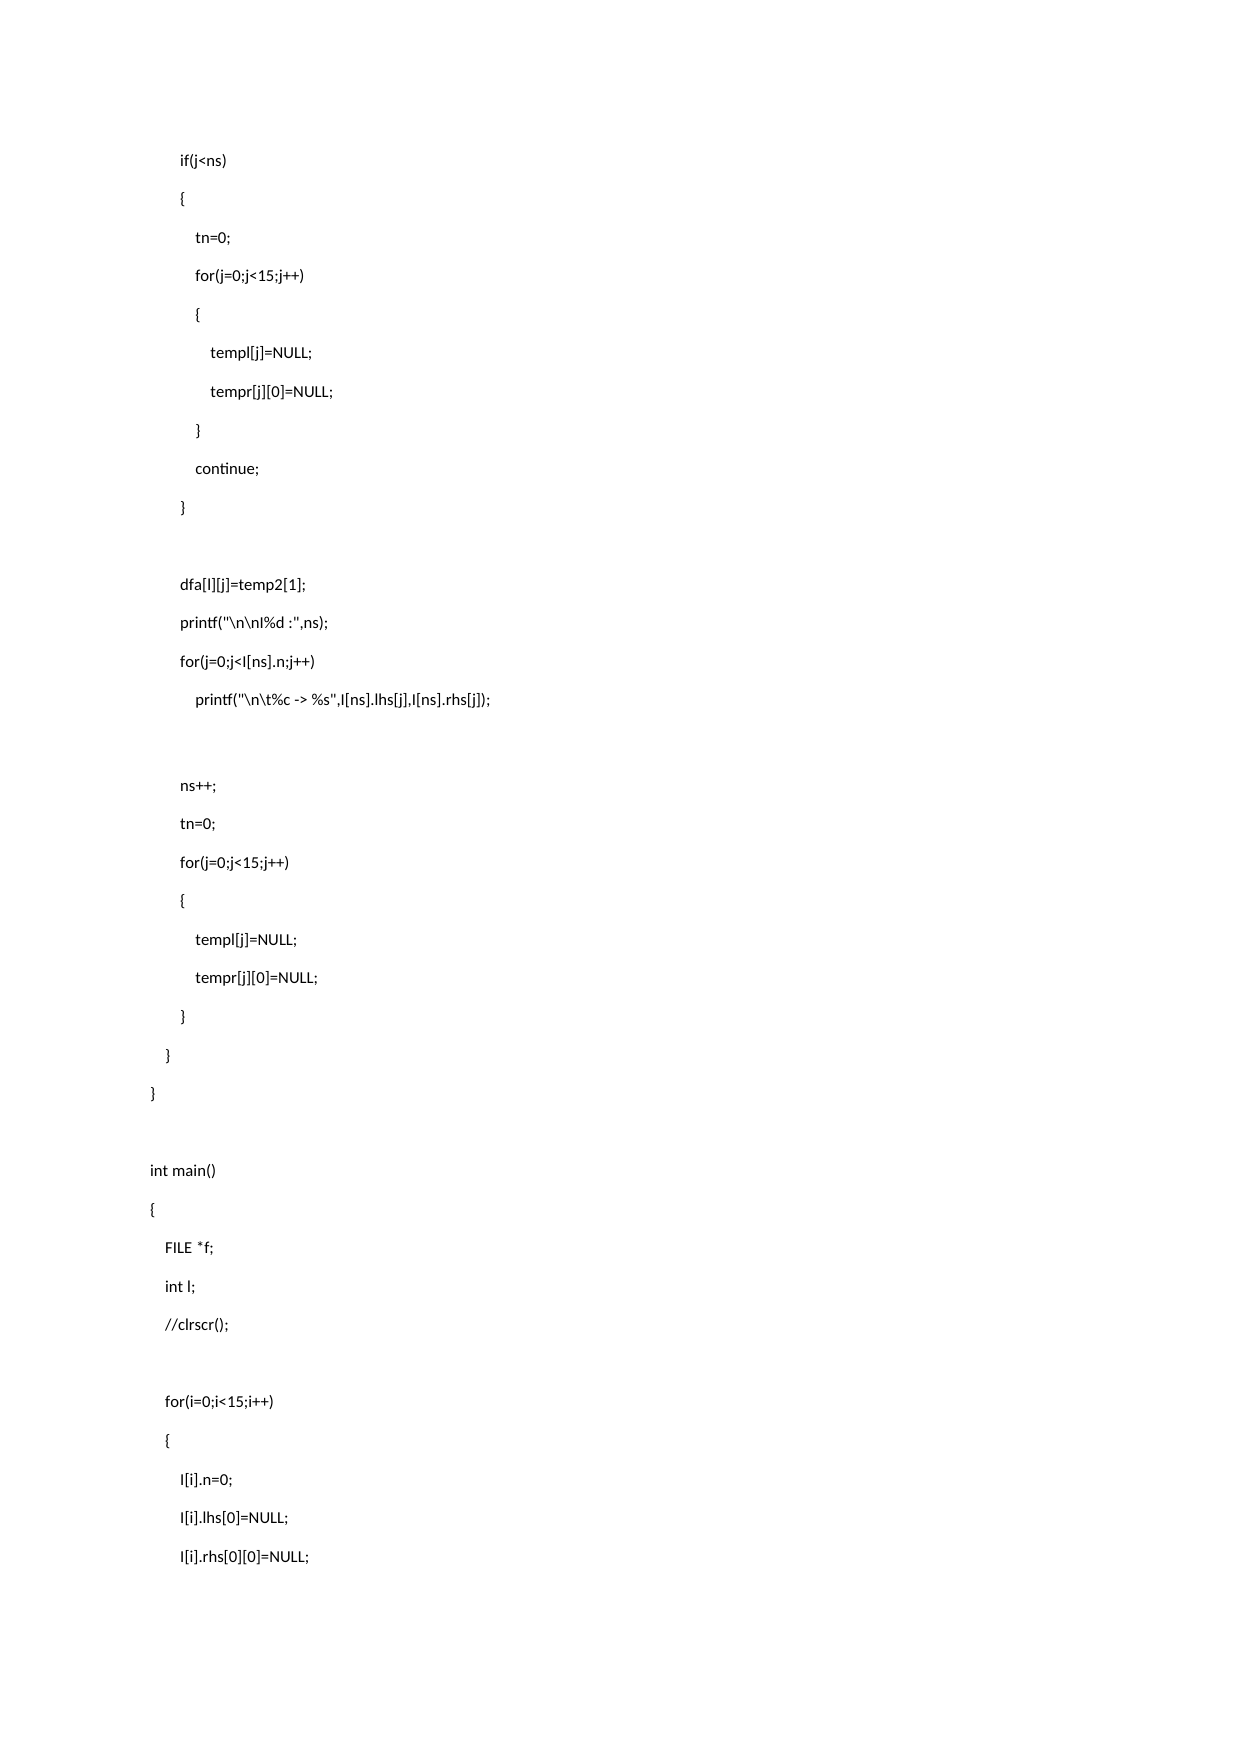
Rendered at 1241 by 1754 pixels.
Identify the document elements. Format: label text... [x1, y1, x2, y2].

text for(i=0;i<15;i++) [150, 1392, 1090, 1412]
text //clrscr(); [150, 1314, 1090, 1335]
text ns++; [150, 775, 1090, 795]
text if(j<ns) [150, 150, 1090, 170]
text I[i].rhs[0][0]=NULL; [150, 1546, 1090, 1566]
text } [150, 420, 1090, 440]
text tn=0; [150, 227, 1090, 247]
text continue; [150, 458, 1090, 479]
text { [150, 1199, 1090, 1219]
text tempr[j][0]=NULL; [150, 381, 1090, 402]
text templ[j]=NULL; [150, 343, 1090, 363]
text I[i].lhs[0]=NULL; [150, 1507, 1090, 1528]
text printf("\n\t%c -> %s",I[ns].lhs[j],I[ns].rhs[j]); [150, 689, 1090, 710]
text { [150, 188, 1090, 209]
text } [150, 1045, 1090, 1065]
text int l; [150, 1276, 1090, 1296]
text { [150, 1430, 1090, 1451]
text for(j=0;j<15;j++) [150, 852, 1090, 872]
text tempr[j][0]=NULL; [150, 968, 1090, 988]
text } [150, 497, 1090, 517]
text printf("\n\nI%d :",ns); [150, 612, 1090, 633]
text templ[j]=NULL; [150, 929, 1090, 949]
text } [150, 1083, 1090, 1104]
text tn=0; [150, 813, 1090, 834]
text dfa[l][j]=temp2[1]; [150, 574, 1090, 594]
text for(j=0;j<15;j++) [150, 266, 1090, 286]
text int main() [150, 1160, 1090, 1181]
text { [150, 891, 1090, 911]
text } [150, 1006, 1090, 1027]
text { [150, 304, 1090, 324]
text I[i].n=0; [150, 1469, 1090, 1489]
text FILE *f; [150, 1237, 1090, 1258]
text for(j=0;j<I[ns].n;j++) [150, 651, 1090, 671]
